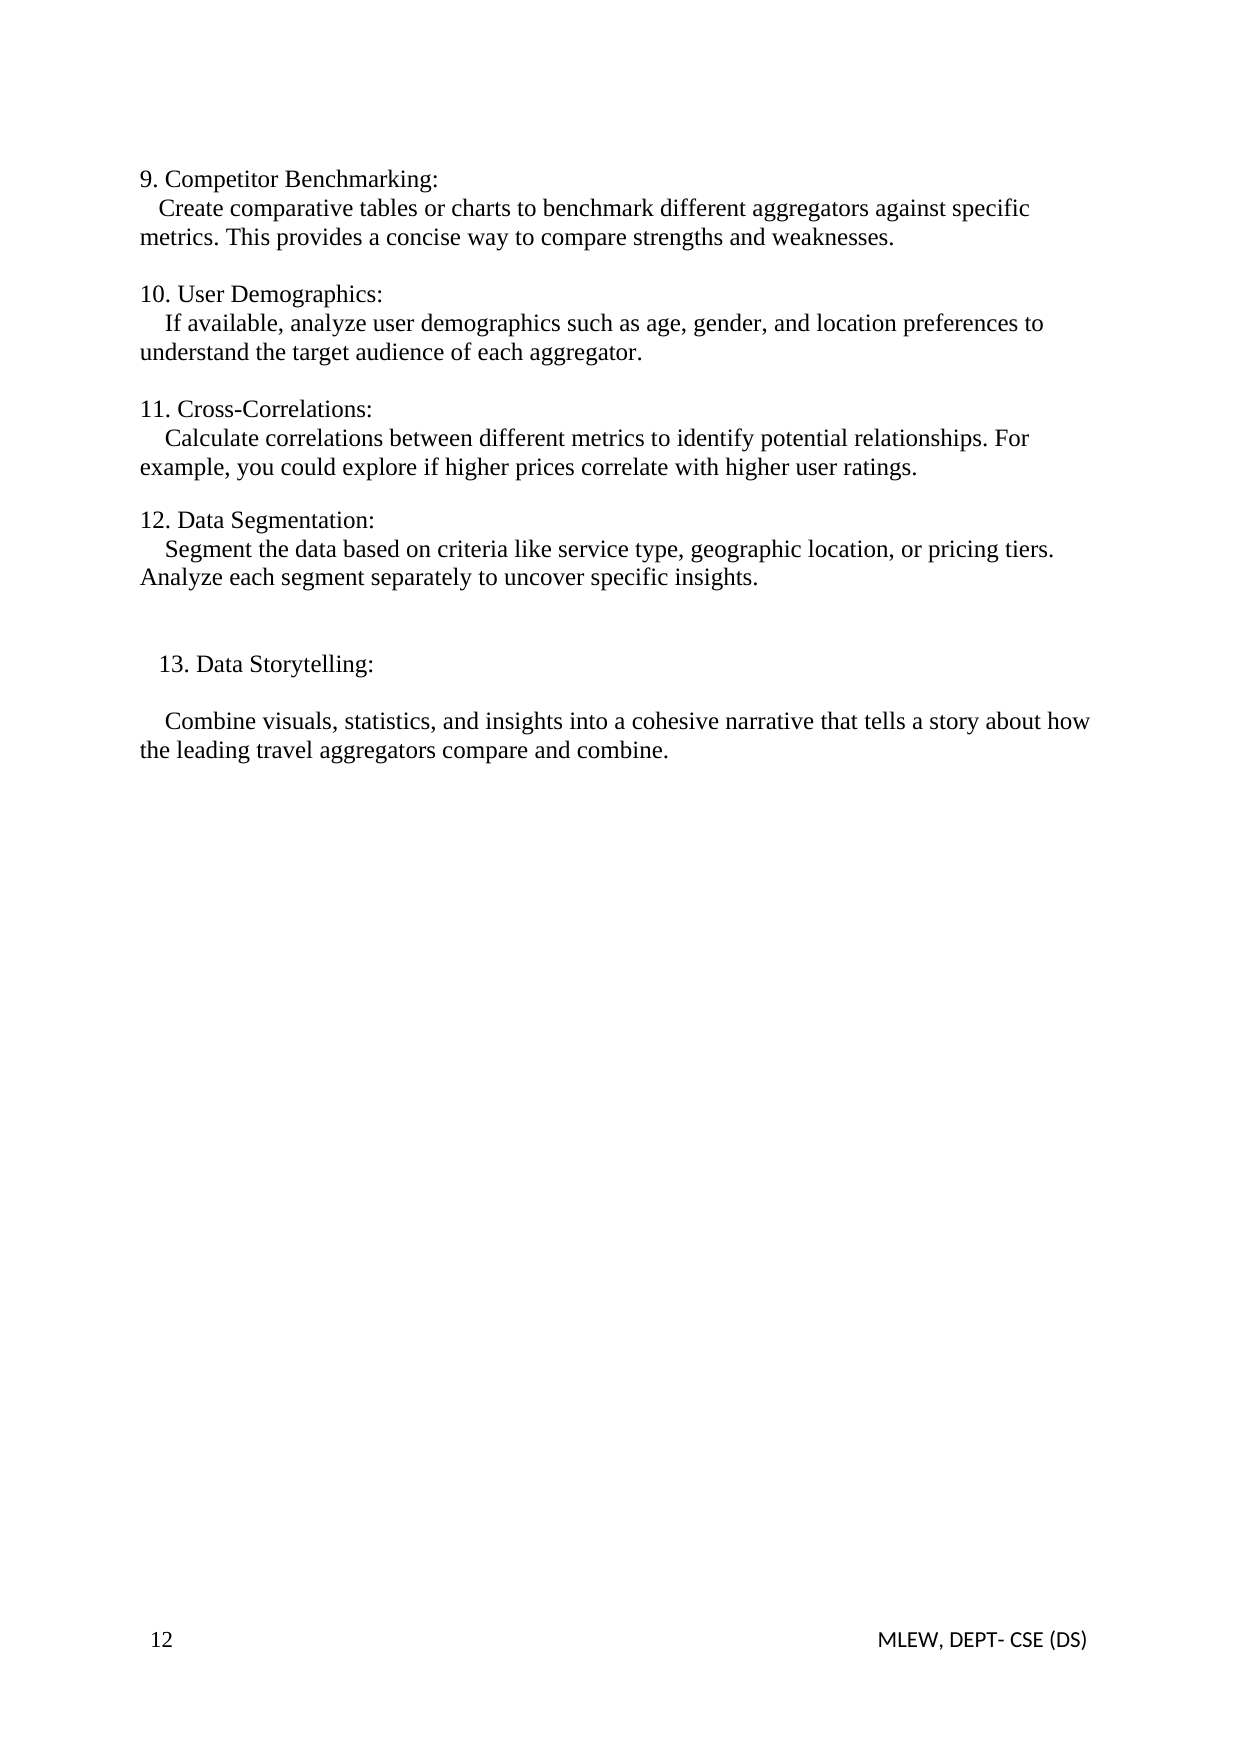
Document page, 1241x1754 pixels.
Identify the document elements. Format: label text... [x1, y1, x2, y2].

text 11. Cross-Correlations: [139, 394, 1103, 423]
text 9. Competitor Benchmarking: [139, 164, 1103, 193]
text Segment the data based on criteria like service type, geographic location, or pricing tiers. Analyze each segment separately to uncover specific insights. [139, 534, 1103, 591]
text Combine visuals, statistics, and insights into a cohesive narrative that tells a story about how the leading travel aggregators compare and combine. [139, 706, 1103, 764]
text If available, analyze user demographics such as age, gender, and location preferences to understand the target audience of each aggregator. [139, 308, 1103, 366]
text 12. Data Segmentation: [139, 505, 1103, 534]
text 10. User Demographics: [139, 279, 1103, 308]
text 13. Data Storytelling: [139, 649, 1103, 677]
text Calculate correlations between different metrics to identify potential relationships. For example, you could explore if higher prices correlate with higher user ratings. [139, 423, 1103, 481]
text Create comparative tables or charts to benchmark different aggregators against specific metrics. This provides a concise way to compare strengths and weaknesses. [139, 193, 1103, 251]
